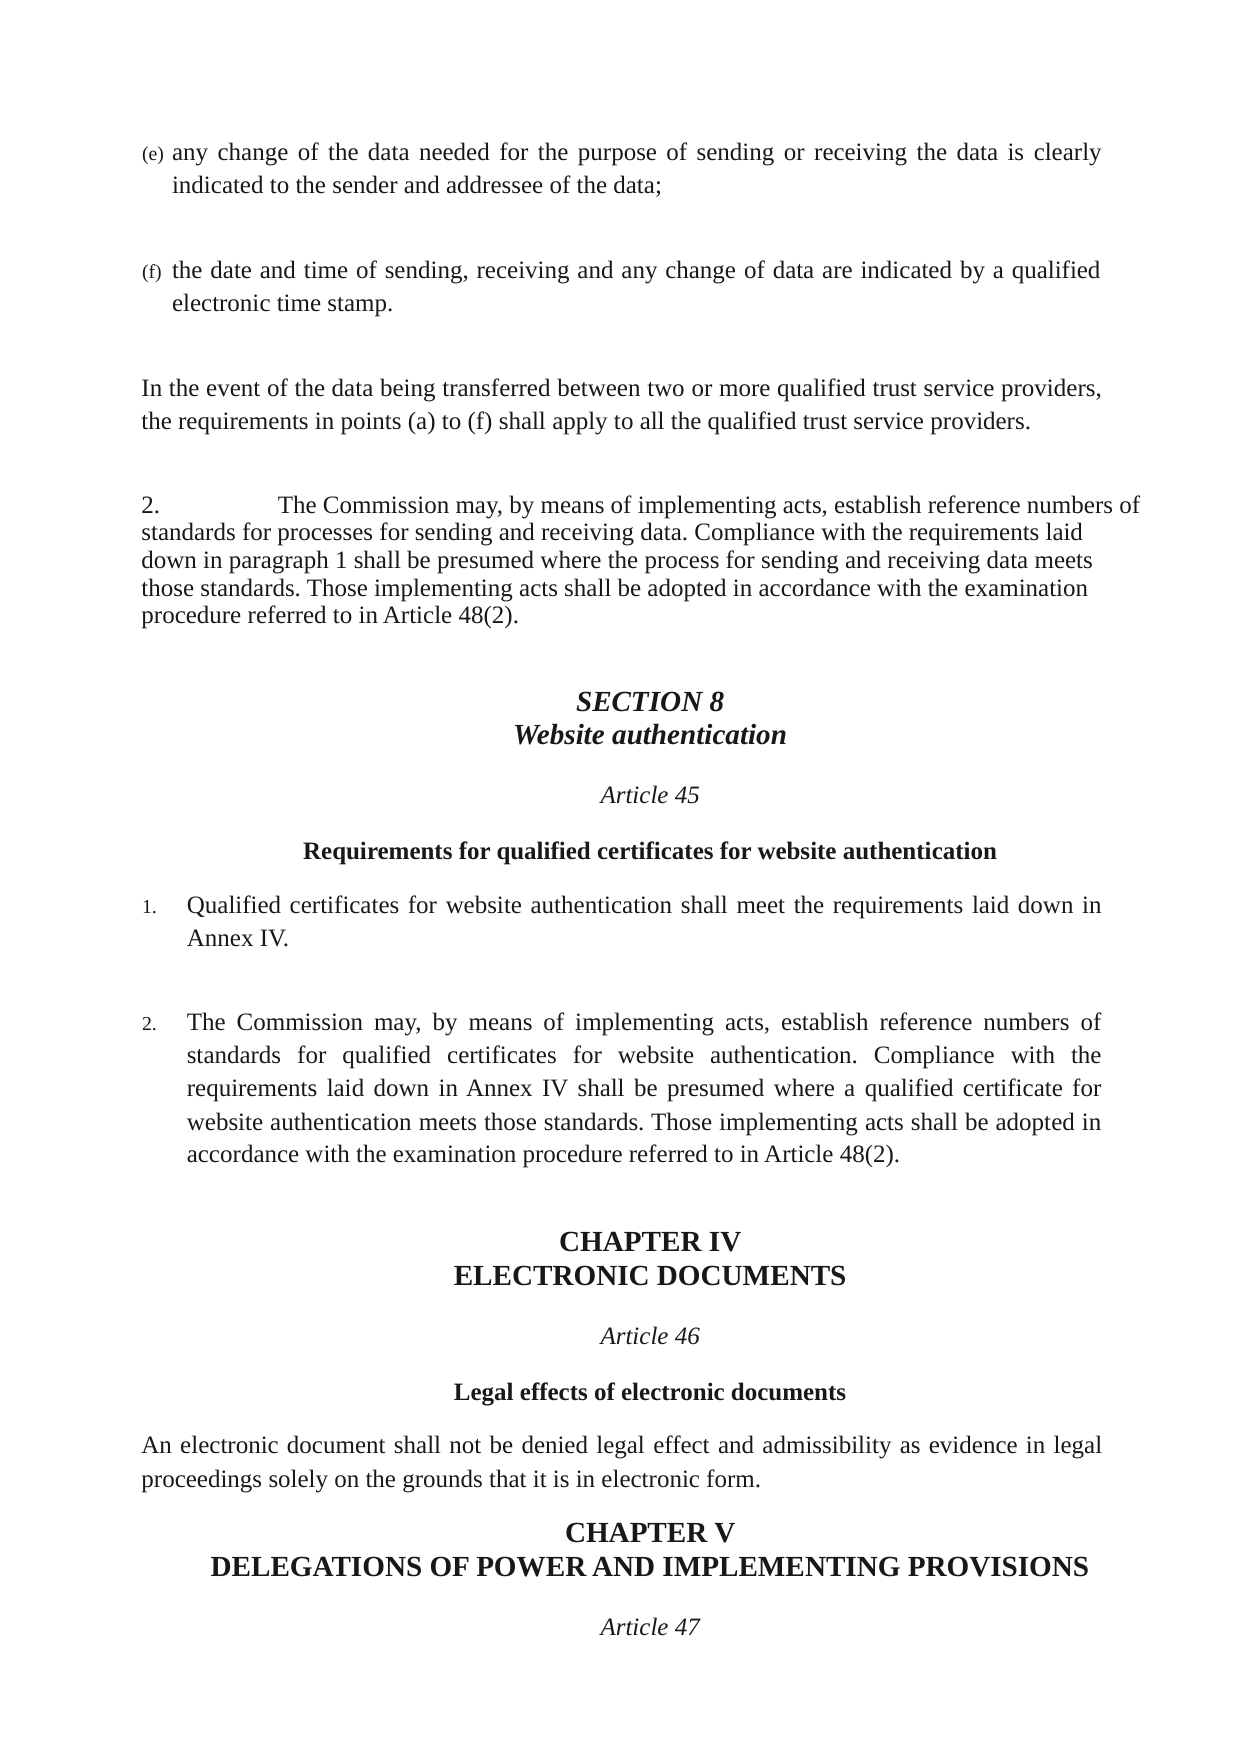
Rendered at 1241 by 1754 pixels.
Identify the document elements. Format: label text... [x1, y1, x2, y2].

subtitle DELEGATIONS OF POWER AND IMPLEMENTING PROVISIONS [142, 1549, 1158, 1582]
list Qualified certificates for website authentication shall meet the requirements laid down in Annex IV. [142, 890, 1103, 952]
subtitle Legal effects of electronic documents [142, 1377, 1158, 1406]
subtitle ELECTRONIC DOCUMENTS [142, 1258, 1158, 1292]
text Article 46 [142, 1321, 1158, 1349]
list any change of the data needed for the purpose of sending or receiving the data is clearly indicated to the sender and addressee of the data; [142, 137, 1103, 199]
list The Commission may, by means of implementing acts, establish reference numbers of standards for qualified certificates for website authentication. Compliance with the requirements laid down in Annex IV shall be presumed where a qualified certificate for website authentication meets those standards. Those implementing acts shall be adopted in accordance with the examination procedure referred to in Article 48(2). [142, 1007, 1103, 1168]
text An electronic document shall not be denied legal effect and admissibility as evidence in legal proceedings solely on the grounds that it is in electronic form. [141, 1431, 1103, 1492]
subtitle Requirements for qualified certificates for website authentication [142, 836, 1158, 865]
text Website authentication [142, 717, 1158, 751]
text 2. The Commission may, by means of implementing acts, establish reference numbers of standards for processes for sending and receiving data. Compliance with the requirements laid down in paragraph 1 shall be presumed where the process for sending and receiving data meets those standards. Those implementing acts shall be adopted in accordance with the examination procedure referred to in Article 48(2). [141, 491, 1140, 629]
text Article 47 [142, 1612, 1158, 1640]
text In the event of the data being transferred between two or more qualified trust service providers, the requirements in points (a) to (f) shall apply to all the qualified trust service providers. [141, 373, 1103, 435]
text Article 45 [142, 780, 1158, 809]
text SECTION 8 [142, 684, 1158, 717]
subtitle CHAPTER IV [142, 1224, 1158, 1258]
subtitle CHAPTER V [142, 1515, 1158, 1549]
list the date and time of sending, receiving and any change of data are indicated by a qualified electronic time stamp. [142, 255, 1103, 317]
